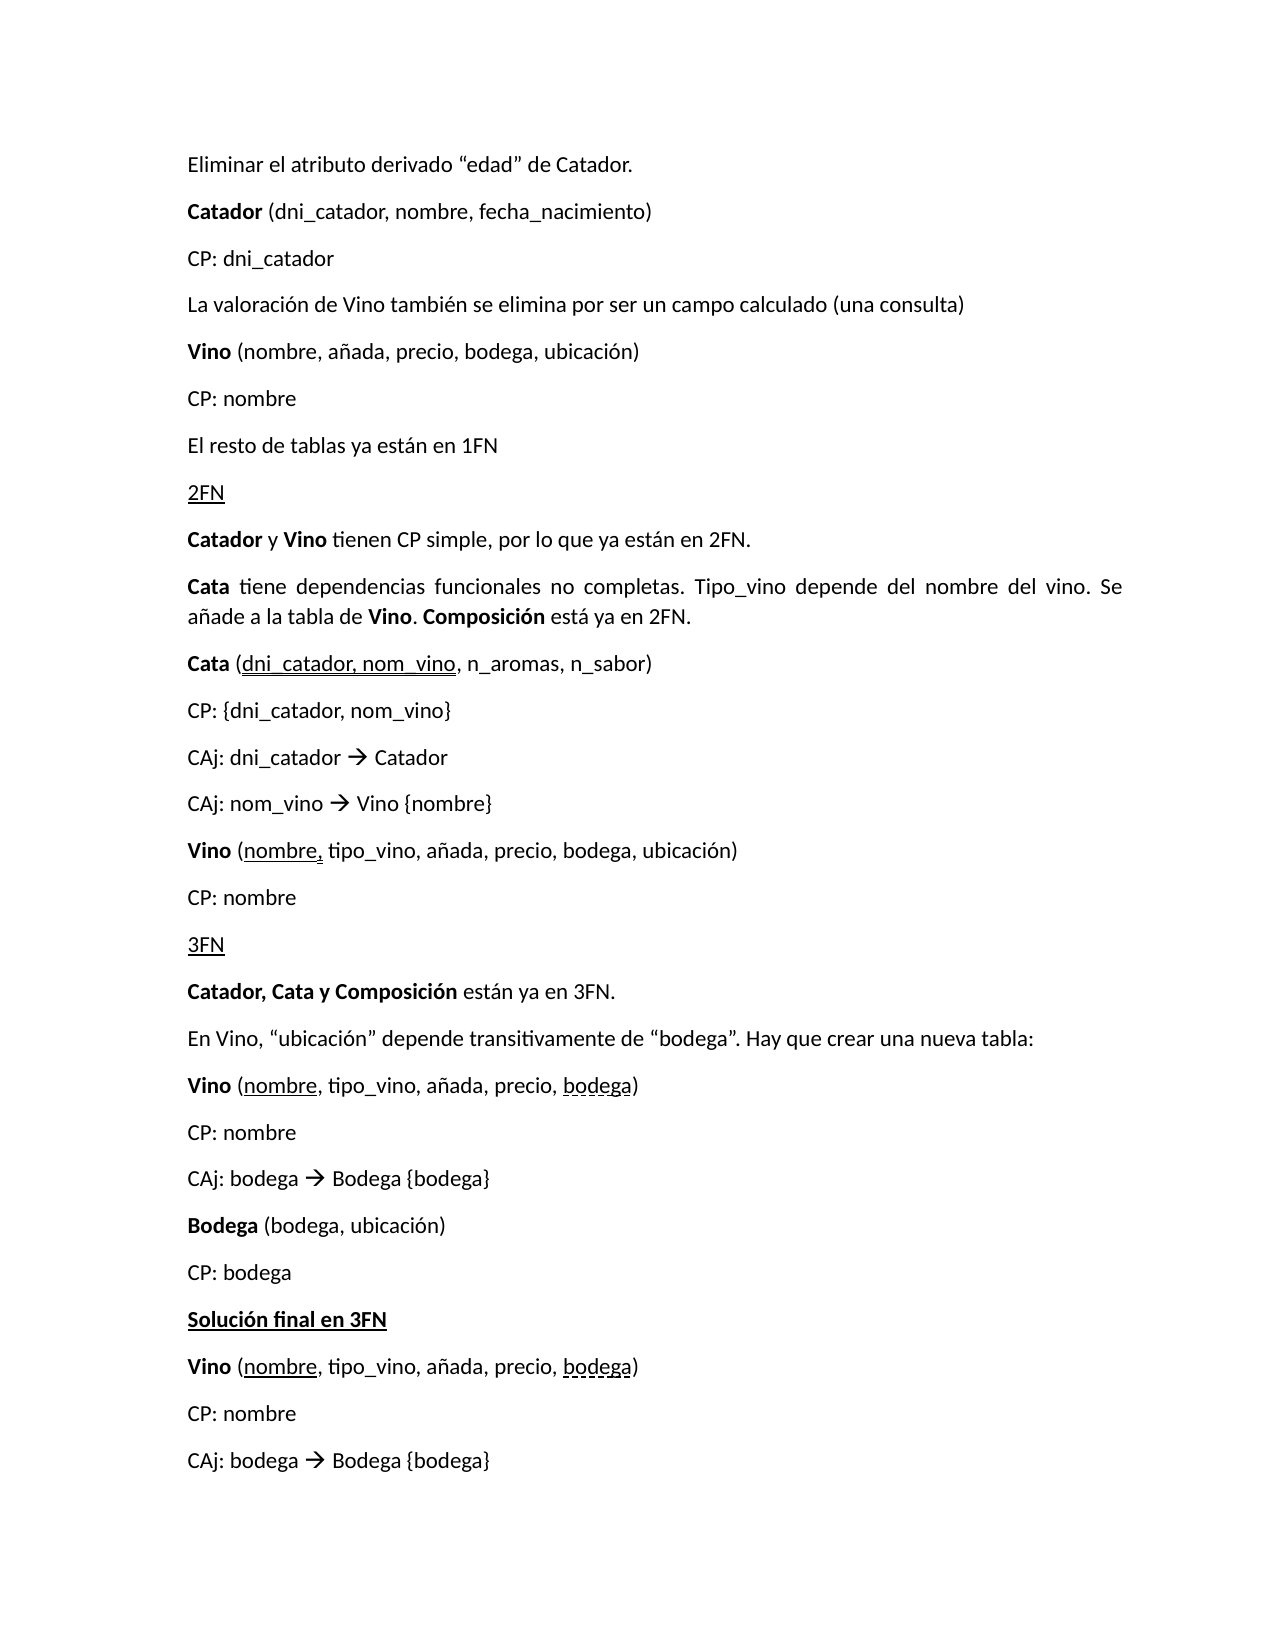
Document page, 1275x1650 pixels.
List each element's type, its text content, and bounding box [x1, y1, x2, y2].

text CP: dni_catador [187, 244, 1125, 272]
text Vino (nombre, tipo_vino, añada, precio, bodega) [187, 1071, 1125, 1099]
text CP: {dni_catador, nom_vino} [187, 696, 1125, 724]
text CAj: bodega Bodega {bodega} [187, 1164, 1125, 1193]
text CP: nombre [187, 883, 1125, 911]
text 3FN [187, 930, 1125, 958]
text Bodega (bodega, ubicación) [187, 1211, 1125, 1239]
text La valoración de Vino también se elimina por ser un campo calculado (una consulta) [187, 291, 1125, 319]
text CAj: nom_vino Vino {nombre} [187, 789, 1125, 818]
text Vino (nombre, tipo_vino, añada, precio, bodega) [187, 1352, 1125, 1380]
text El resto de tablas ya están en 1FN [187, 431, 1125, 459]
text CAj: bodega Bodega {bodega} [187, 1446, 1125, 1474]
text Solución final en 3FN [187, 1305, 1125, 1333]
text CP: nombre [187, 384, 1125, 412]
text Eliminar el atributo derivado “edad” de Catador. [187, 150, 1125, 178]
text Cata (dni_catador, nom_vino, n_aromas, n_sabor) [187, 649, 1125, 677]
text 2FN [187, 478, 1125, 506]
text Catador y Vino tienen CP simple, por lo que ya están en 2FN. [187, 525, 1125, 553]
text CP: nombre [187, 1399, 1125, 1427]
text Catador, Cata y Composición están ya en 3FN. [187, 977, 1125, 1005]
text Catador (dni_catador, nombre, fecha_nacimiento) [187, 197, 1125, 225]
text Cata tiene dependencias funcionales no completas. Tipo_vino depende del nombre del vino. Se añade a la tabla de Vino. Composición está ya en 2FN. [187, 572, 1125, 630]
text CP: nombre [187, 1118, 1125, 1146]
text En Vino, “ubicación” depende transitivamente de “bodega”. Hay que crear una nueva tabla: [187, 1024, 1125, 1052]
text CAj: dni_catador Catador [187, 743, 1125, 771]
text Vino (nombre, añada, precio, bodega, ubicación) [187, 337, 1125, 366]
text Vino (nombre, tipo_vino, añada, precio, bodega, ubicación) [187, 836, 1125, 864]
text CP: bodega [187, 1258, 1125, 1286]
